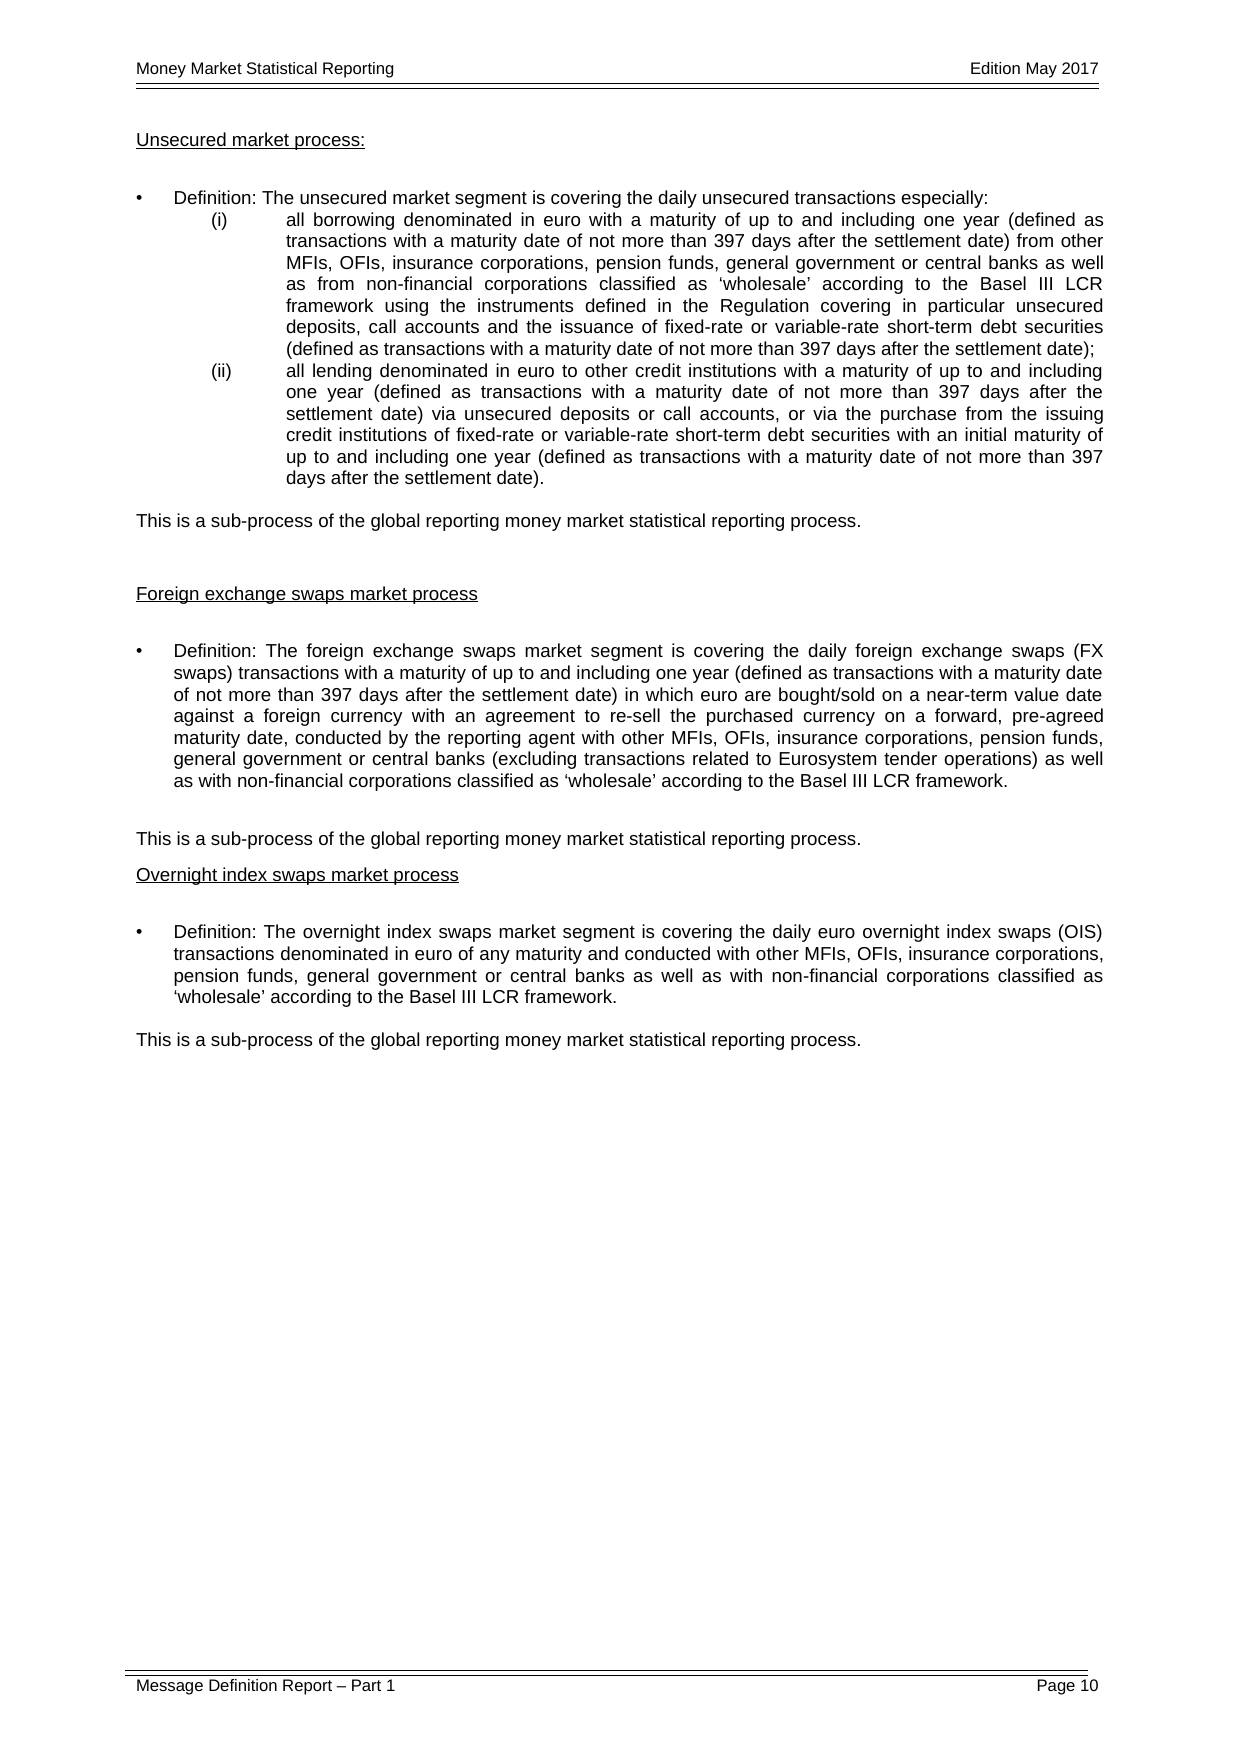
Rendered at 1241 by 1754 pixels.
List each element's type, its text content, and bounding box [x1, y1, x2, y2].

list Definition: The foreign exchange swaps market segment is covering the daily foreign exchange swaps (FX swaps) transactions with a maturity of up to and including one year (defined as transactions with a maturity date of not more than 397 days after the settlement date) in which euro are bought/sold on a near-term value date against a foreign currency with an agreement to re-sell the purchased currency on a forward, pre-agreed maturity date, conducted by the reporting agent with other MFIs, OFIs, insurance corporations, pension funds, general government or central banks (excluding transactions related to Eurosystem tender operations) as well as with non-financial corporations classified as ‘wholesale’ according to the Basel III LCR framework. [136, 640, 1104, 791]
list Definition: The overnight index swaps market segment is covering the daily euro overnight index swaps (OIS) transactions denominated in euro of any maturity and conducted with other MFIs, OFIs, insurance corporations, pension funds, general government or central banks as well as with non-financial corporations classified as ‘wholesale’ according to the Basel III LCR framework. [136, 921, 1104, 1008]
text Unsecured market process: [136, 129, 1104, 151]
text This is a sub-process of the global reporting money market statistical reporting process. [136, 827, 1104, 849]
text This is a sub-process of the global reporting money market statistical reporting process. [136, 1029, 1104, 1051]
text This is a sub-process of the global reporting money market statistical reporting process. [136, 510, 1104, 532]
list Definition: The unsecured market segment is covering the daily unsecured transactions especially: [136, 187, 1104, 208]
list all borrowing denominated in euro with a maturity of up to and including one year (defined as transactions with a maturity date of not more than 397 days after the settlement date) from other MFIs, OFIs, insurance corporations, pension funds, general government or central banks as well as from non-financial corporations classified as ‘wholesale’ according to the Basel III LCR framework using the instruments defined in the Regulation covering in particular unsecured deposits, call accounts and the issuance of fixed-rate or variable-rate short-term debt securities (defined as transactions with a maturity date of not more than 397 days after the settlement date); [211, 208, 1104, 359]
list all lending denominated in euro to other credit institutions with a maturity of up to and including one year (defined as transactions with a maturity date of not more than 397 days after the settlement date) via unsecured deposits or call accounts, or via the purchase from the issuing credit institutions of fixed-rate or variable-rate short-term debt securities with an initial maturity of up to and including one year (defined as transactions with a maturity date of not more than 397 days after the settlement date). [211, 359, 1104, 489]
text Foreign exchange swaps market process [136, 583, 1104, 604]
text Overnight index swaps market process [136, 864, 1104, 885]
